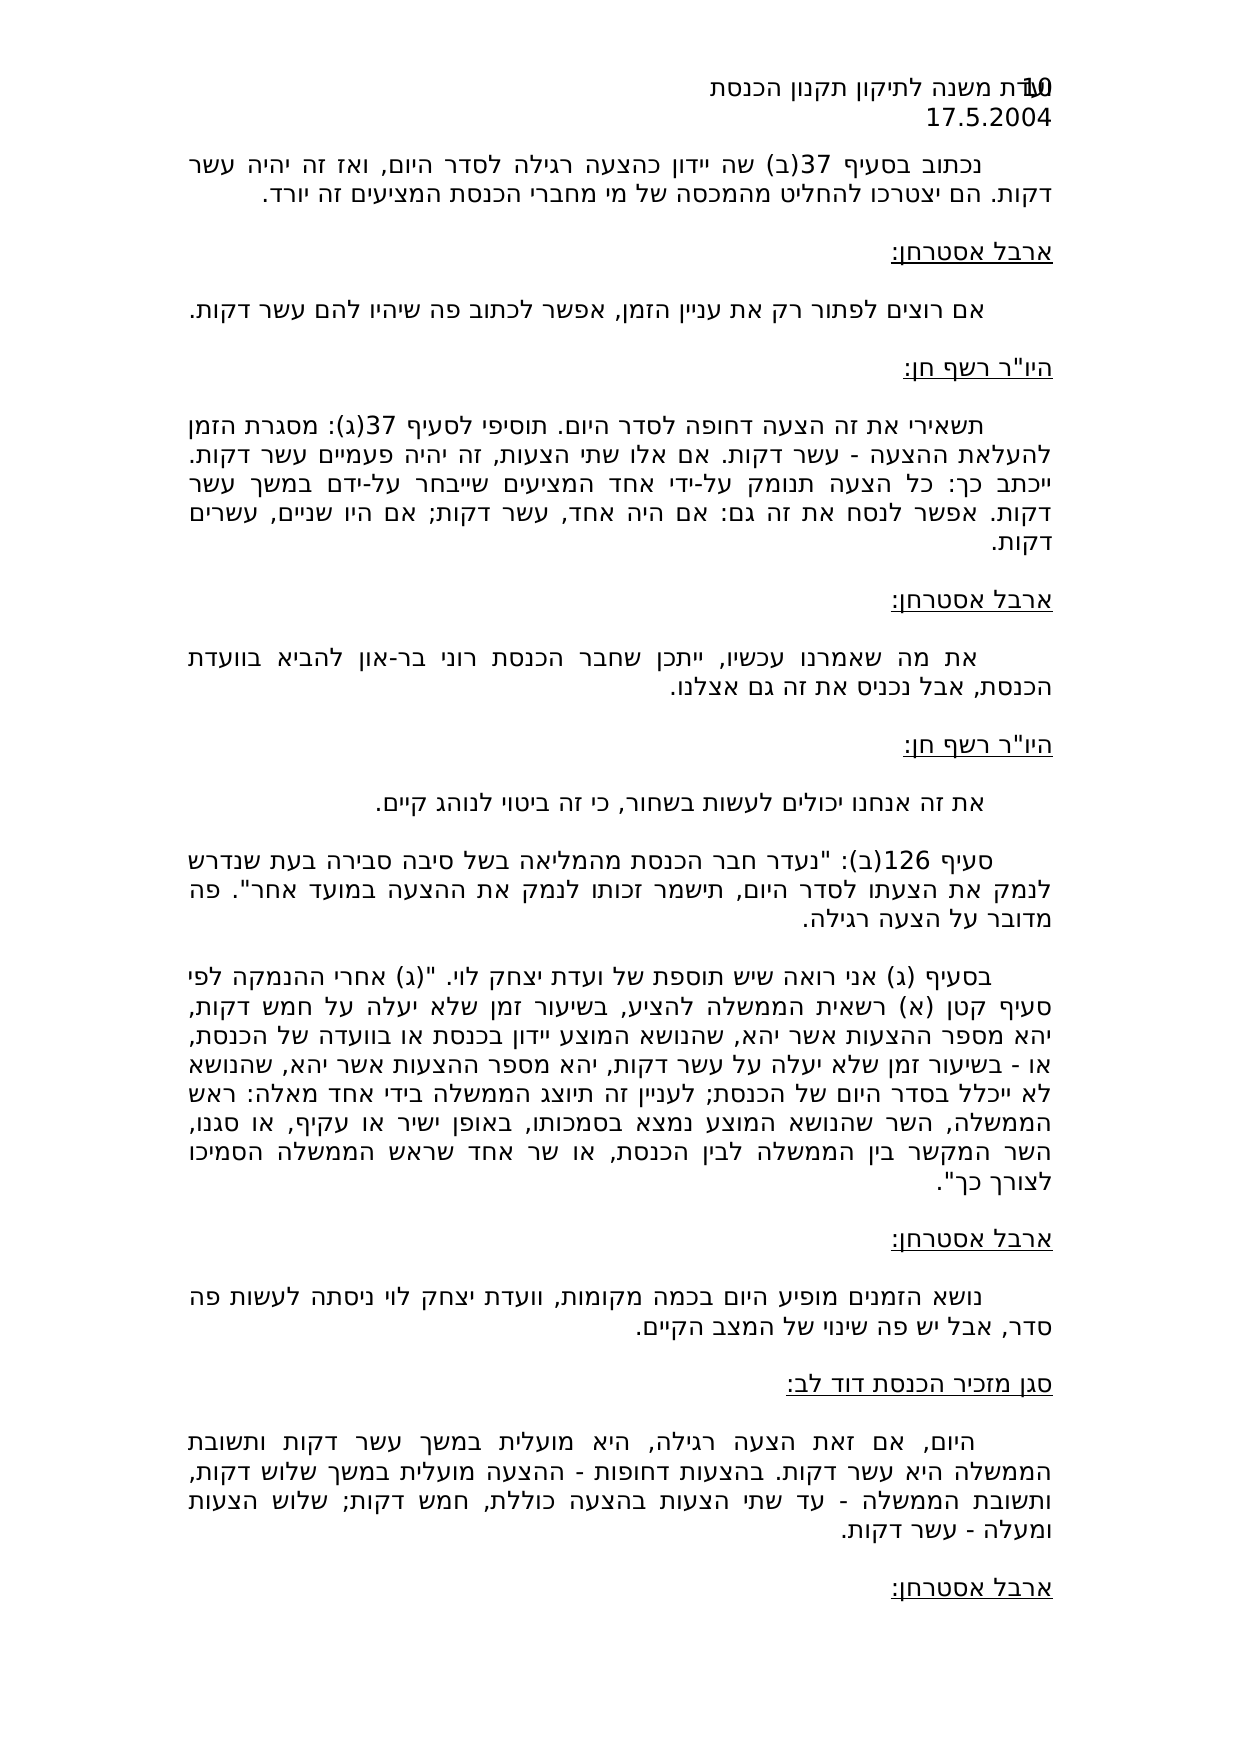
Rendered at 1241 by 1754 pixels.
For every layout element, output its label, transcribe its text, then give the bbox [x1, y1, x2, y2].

text היו"ר רשף חן: [187, 353, 1053, 382]
text ארבל אסטרחן: [187, 1573, 1053, 1602]
text סעיף 126(ב): "נעדר חבר הכנסת מהמליאה בשל סיבה סבירה בעת שנדרש לנמק את הצעתו לסדר היום, תישמר זכותו לנמק את ההצעה במועד אחר". פה מדובר על הצעה רגילה. [187, 846, 1053, 934]
text ארבל אסטרחן: [187, 585, 1053, 614]
text אם רוצים לפתור רק את עניין הזמן, אפשר לכתוב פה שיהיו להם עשר דקות. [187, 295, 1053, 324]
text נכתוב בסעיף 37(ב) שה יידון כהצעה רגילה לסדר היום, ואז זה יהיה עשר דקות. הם יצטרכו להחליט מהמכסה של מי מחברי הכנסת המציעים זה יורד. [187, 150, 1053, 208]
text ארבל אסטרחן: [187, 1224, 1053, 1254]
text ארבל אסטרחן: [187, 237, 1053, 266]
text את מה שאמרנו עכשיו, ייתכן שחבר הכנסת רוני בר-און להביא בוועדת הכנסת, אבל נכניס את זה גם אצלנו. [187, 643, 1053, 702]
text את זה אנחנו יכולים לעשות בשחור, כי זה ביטוי לנוהג קיים. [187, 788, 1053, 817]
text בסעיף (ג) אני רואה שיש תוספת של ועדת יצחק לוי. "(ג) אחרי ההנמקה לפי סעיף קטן (א) רשאית הממשלה להציע, בשיעור זמן שלא יעלה על חמש דקות, יהא מספר ההצעות אשר יהא, שהנושא המוצע יידון בכנסת או בוועדה של הכנסת, או - בשיעור זמן שלא יעלה על עשר דקות, יהא מספר ההצעות אשר יהא, שהנושא לא ייכלל בסדר היום של הכנסת; לעניין זה תיוצג הממשלה בידי אחד מאלה: ראש הממשלה, השר שהנושא המוצע נמצא בסמכותו, באופן ישיר או עקיף, או סגנו, השר המקשר בין הממשלה לבין הכנסת, או שר אחד שראש הממשלה הסמיכו לצורך כך". [187, 962, 1053, 1196]
text היום, אם זאת הצעה רגילה, היא מועלית במשך עשר דקות ותשובת הממשלה היא עשר דקות. בהצעות דחופות - ההצעה מועלית במשך שלוש דקות, ותשובת הממשלה - עד שתי הצעות בהצעה כוללת, חמש דקות; שלוש הצעות ומעלה - עשר דקות. [187, 1427, 1053, 1544]
text תשאירי את זה הצעה דחופה לסדר היום. תוסיפי לסעיף 37(ג): מסגרת הזמן להעלאת ההצעה - עשר דקות. אם אלו שתי הצעות, זה יהיה פעמיים עשר דקות. ייכתב כך: כל הצעה תנומק על-ידי אחד המציעים שייבחר על-ידם במשך עשר דקות. אפשר לנסח את זה גם: אם היה אחד, עשר דקות; אם היו שניים, עשרים דקות. [187, 411, 1053, 557]
text היו"ר רשף חן: [187, 730, 1053, 759]
text נושא הזמנים מופיע היום בכמה מקומות, וועדת יצחק לוי ניסתה לעשות פה סדר, אבל יש פה שינוי של המצב הקיים. [187, 1282, 1053, 1341]
text סגן מזכיר הכנסת דוד לב: [187, 1369, 1053, 1399]
